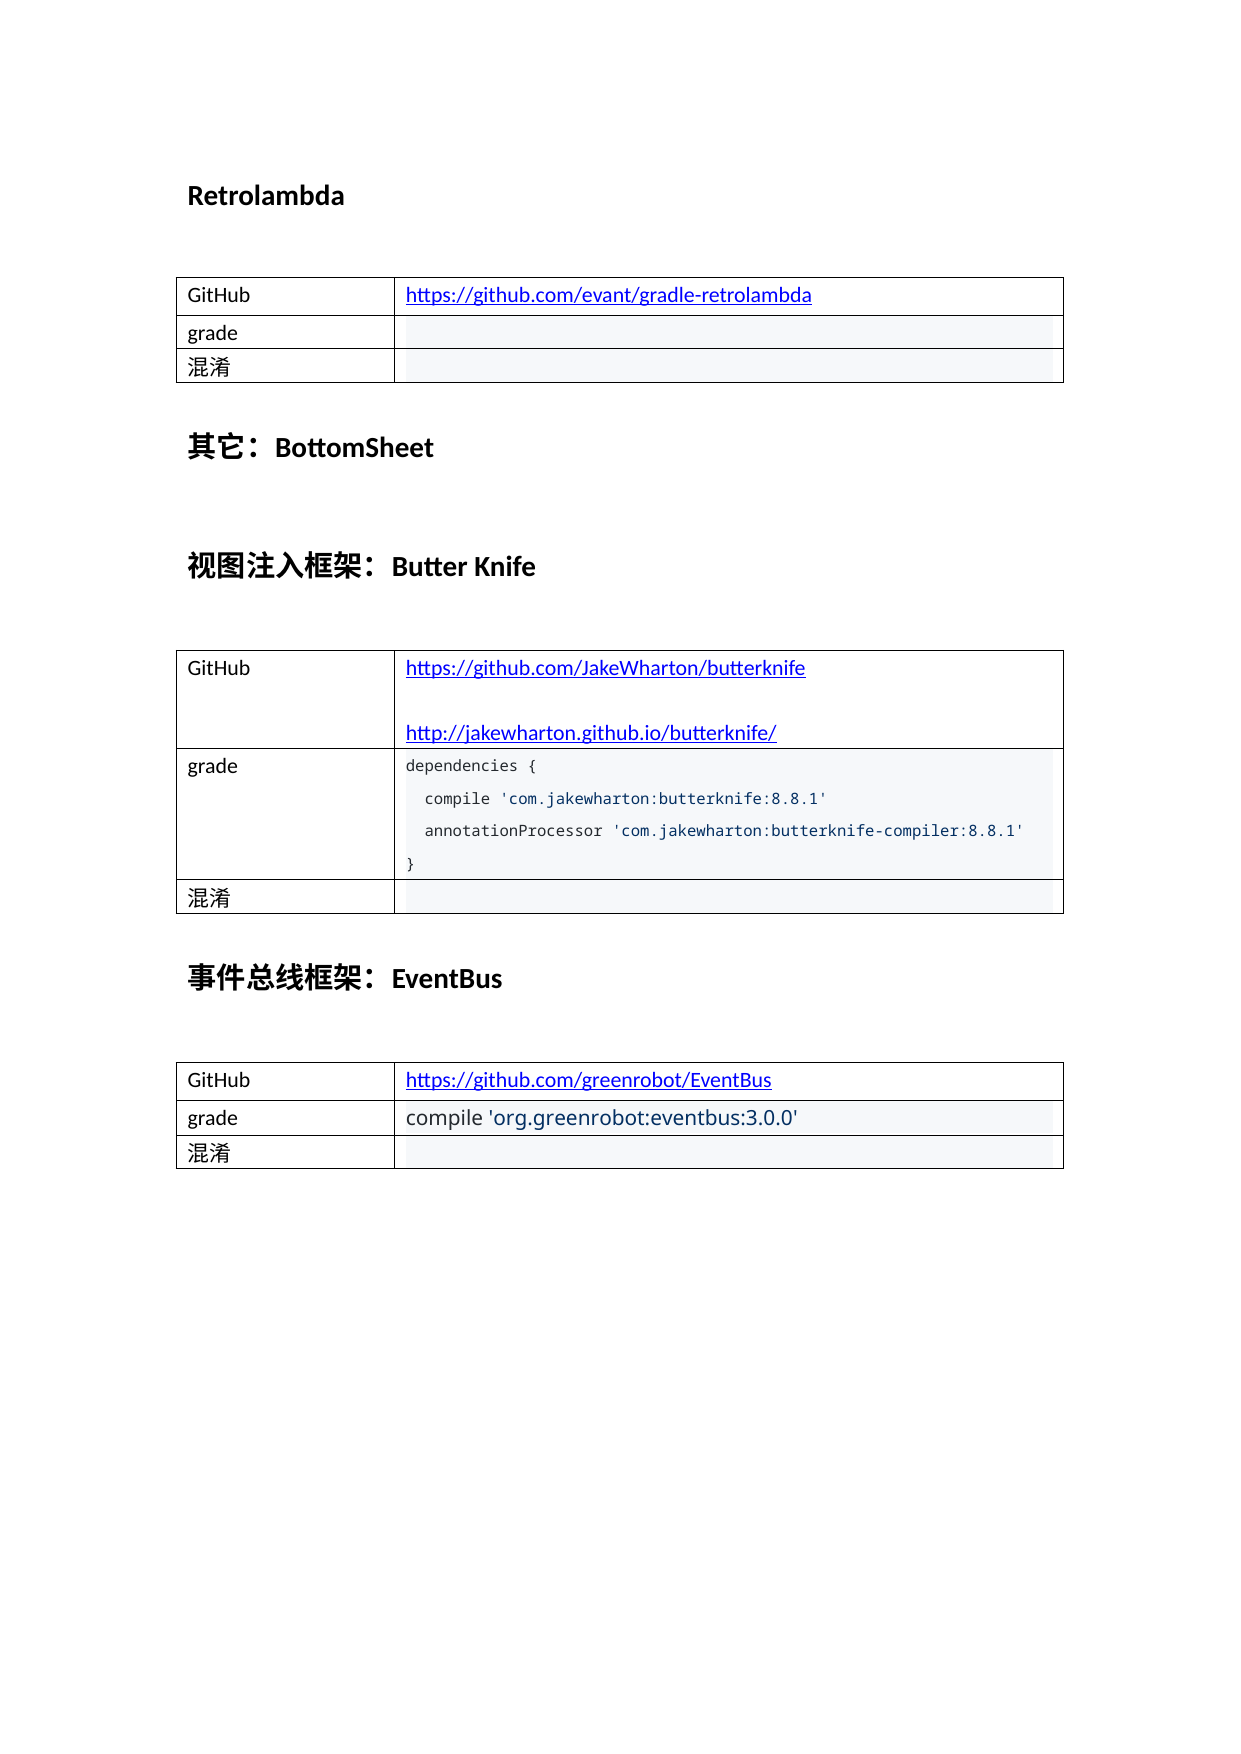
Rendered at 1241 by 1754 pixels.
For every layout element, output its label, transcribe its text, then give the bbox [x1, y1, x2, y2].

table_cell grade [177, 316, 394, 348]
table_cell [395, 880, 406, 913]
subtitle 其它：BottomSheet [187, 412, 1053, 477]
table_cell [395, 1136, 406, 1168]
table_cell grade [177, 749, 394, 879]
table_cell [1053, 349, 1063, 382]
table_header https://github.com/greenrobot/EventBus [395, 1063, 1063, 1100]
table_cell compile 'org.greenrobot:eventbus:3.0.0' [395, 1101, 1063, 1134]
table_cell 混淆 [177, 880, 394, 913]
table_cell [1053, 880, 1063, 913]
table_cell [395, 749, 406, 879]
table_header https://github.com/evant/gradle-retrolambda [395, 278, 1063, 315]
subtitle 视图注入框架：Butter Knife [187, 531, 1053, 596]
table_cell [395, 349, 406, 382]
table_cell grade [177, 1101, 394, 1134]
table_header GitHub [177, 651, 394, 748]
table_cell [1053, 316, 1063, 348]
subtitle 事件总线框架：EventBus [187, 943, 1053, 1008]
table_cell [395, 316, 406, 348]
table_header GitHub [177, 278, 394, 315]
table_cell 混淆 [177, 349, 394, 382]
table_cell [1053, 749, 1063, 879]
table_cell 混淆 [177, 1136, 394, 1168]
subtitle Retrolambda [187, 162, 1053, 227]
table_cell [1053, 1136, 1063, 1168]
table_header https://github.com/JakeWharton/butterknife http://jakewharton.github.io/butterknife/ [395, 651, 1063, 748]
table_header GitHub [177, 1063, 394, 1100]
